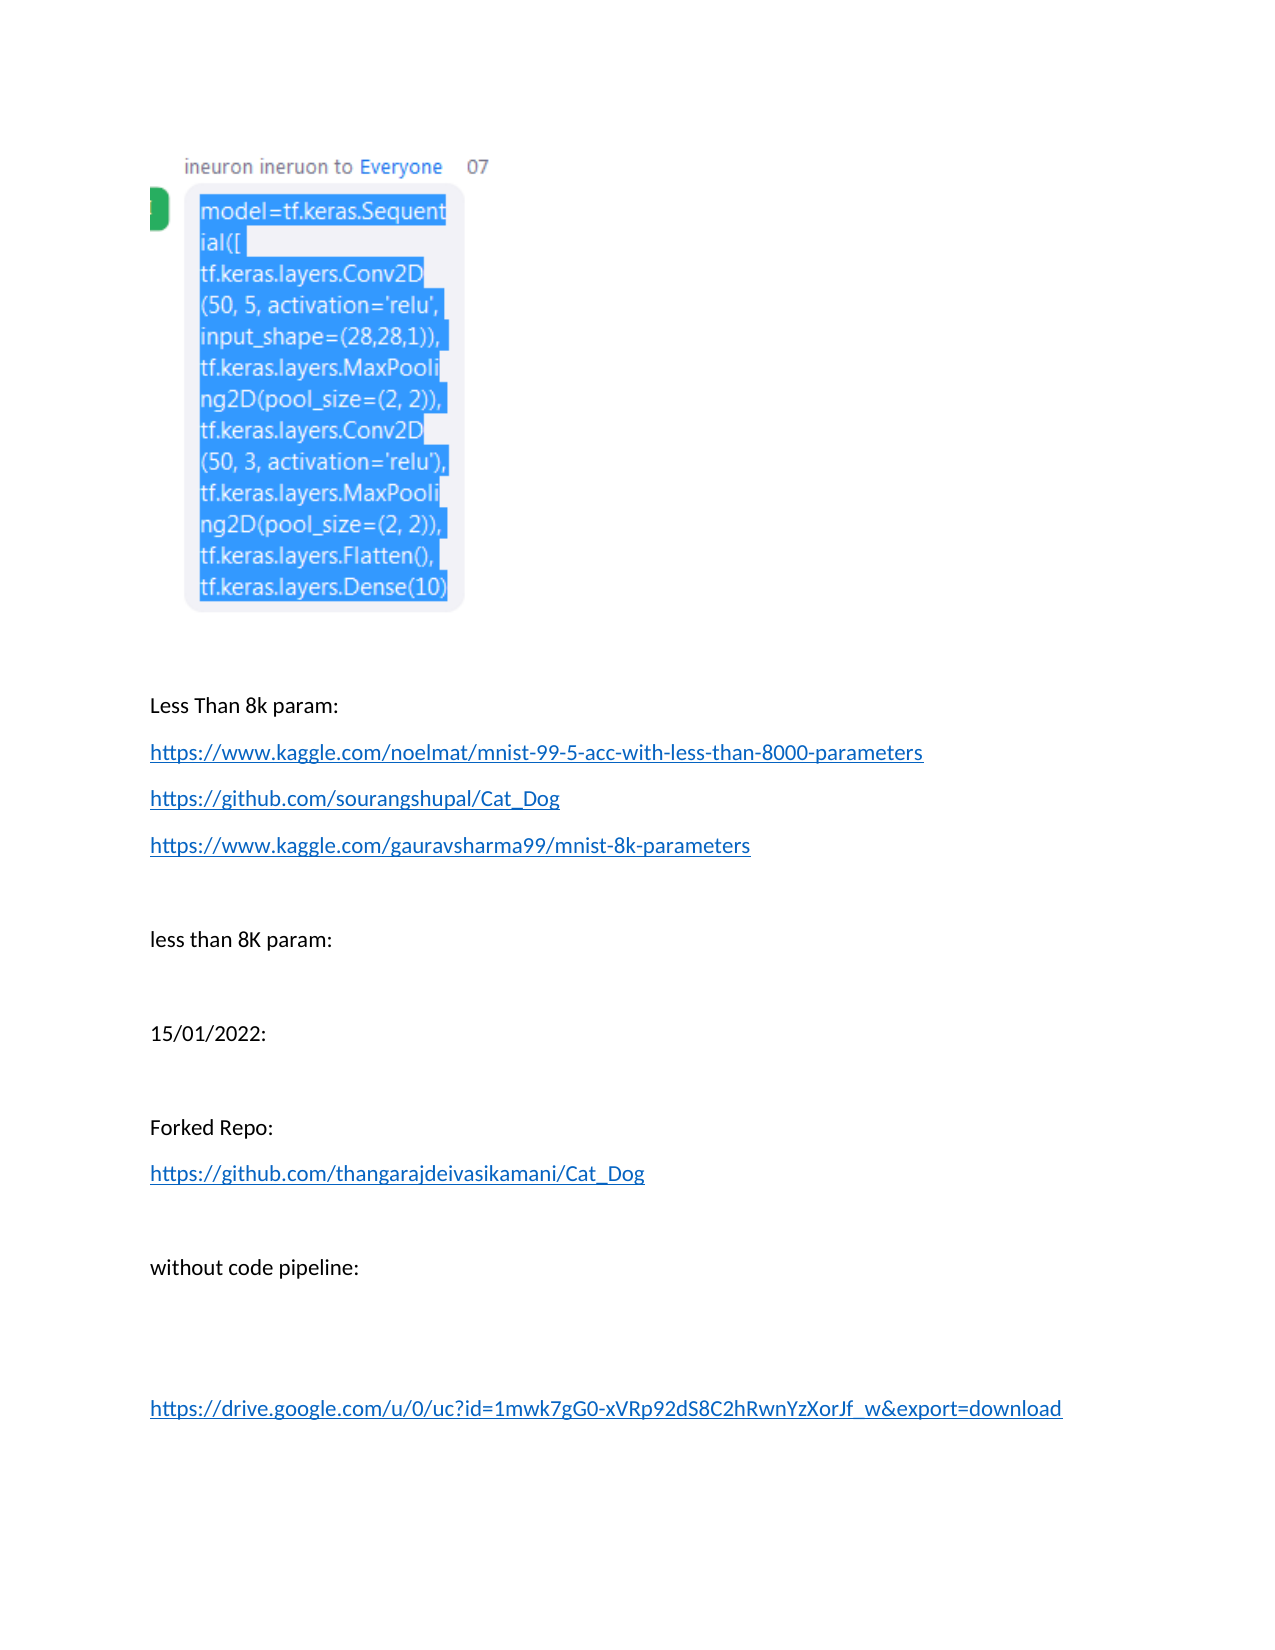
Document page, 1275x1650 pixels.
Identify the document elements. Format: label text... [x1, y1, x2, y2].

text Forked Repo: [150, 1113, 1125, 1141]
text https://github.com/sourangshupal/Cat_Dog [150, 784, 1125, 812]
text Less Than 8k param: [150, 691, 1125, 719]
text https://www.kaggle.com/noelmat/mnist-99-5-acc-with-less-than-8000-parameters [150, 738, 1125, 766]
text https://www.kaggle.com/gauravsharma99/mnist-8k-parameters [150, 831, 1125, 859]
text less than 8K param: [150, 925, 1125, 953]
text https://drive.google.com/u/0/uc?id=1mwk7gG0-xVRp92dS8C2hRwnYzXorJf_w&export=download [150, 1394, 1125, 1422]
picture [150, 150, 489, 625]
text without code pipeline: [150, 1253, 1125, 1281]
text https://github.com/thangarajdeivasikamani/Cat_Dog [150, 1159, 1125, 1187]
text 15/01/2022: [150, 1019, 1125, 1047]
